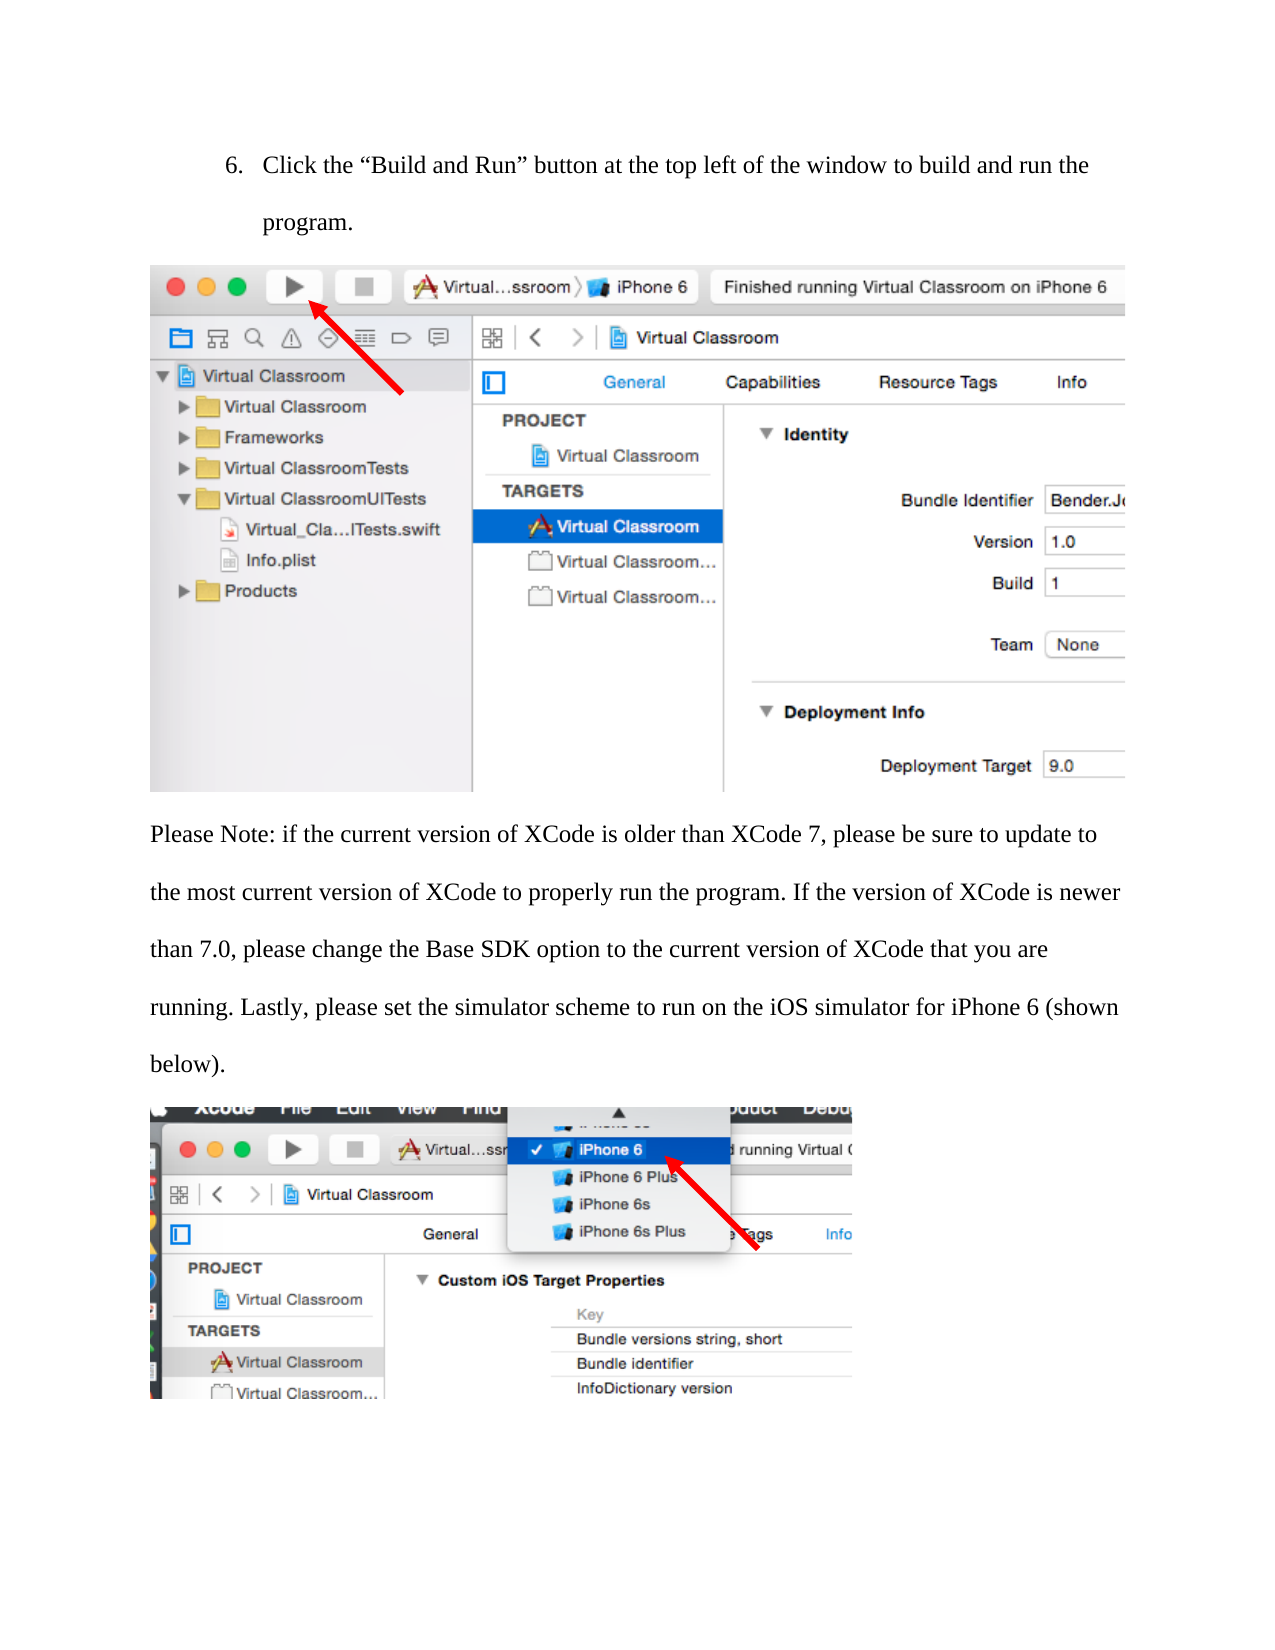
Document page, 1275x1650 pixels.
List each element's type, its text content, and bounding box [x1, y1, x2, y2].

picture [150, 1107, 853, 1399]
list Please Note: if the current version of XCode is older than XCode 7, please be sure to update to the most current version of XCode to properly run the program. If the version of XCode is newer than 7.0, please change the Base SDK option to the current version of XCode that you are running. Lastly, please set the simulator scheme to run on the iOS simulator for iPhone 6 (shown below). [150, 819, 1125, 1078]
list Click the “Build and Run” button at the top left of the window to build and run the program. [225, 150, 1125, 236]
picture [150, 265, 1125, 792]
